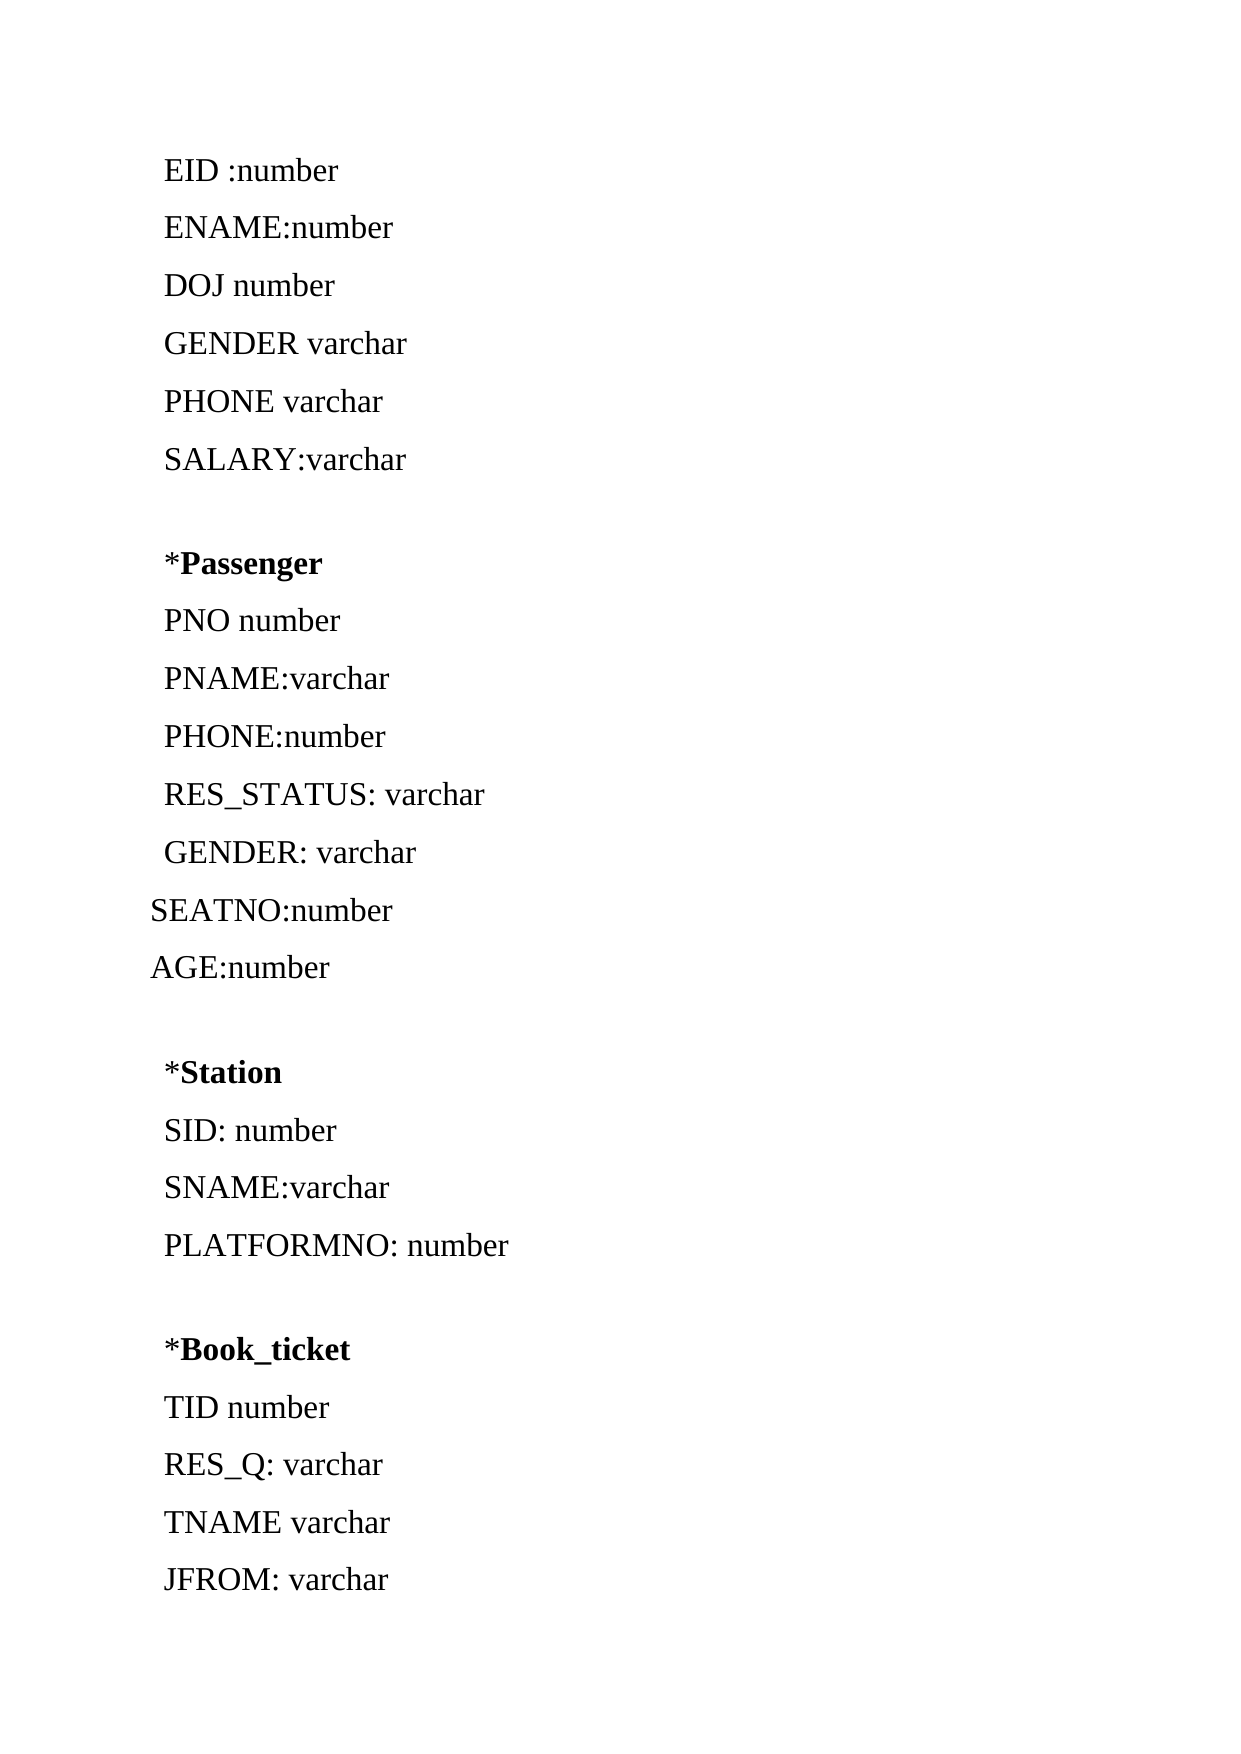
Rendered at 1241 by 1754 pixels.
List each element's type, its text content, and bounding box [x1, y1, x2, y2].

text ENAME:number [163, 208, 1071, 246]
text SALARY:varchar [163, 439, 1071, 477]
text PNAME:varchar [163, 658, 1071, 697]
text SNAME:varchar [163, 1168, 1071, 1206]
text RES_STATUS: varchar [163, 774, 1071, 812]
text PNO number [163, 601, 1071, 639]
text TID number [163, 1387, 1090, 1425]
text PHONE:number [163, 716, 1071, 755]
text TNAME varchar [163, 1502, 1090, 1540]
text RES_Q: varchar [163, 1444, 1090, 1483]
text PHONE varchar [163, 381, 1071, 419]
text *Station [163, 1052, 1090, 1091]
text AGE:number [150, 948, 1071, 986]
text *Passenger [163, 543, 1090, 582]
text PLATFORMNO: number [163, 1225, 1071, 1264]
text GENDER varchar [163, 323, 1071, 362]
text GENDER: varchar [163, 832, 1071, 870]
text SID: number [163, 1110, 1071, 1148]
text EID :number [163, 150, 1071, 188]
text SEATNO:number [150, 890, 1071, 928]
text *Book_ticket [163, 1329, 1090, 1368]
text DOJ number [163, 266, 1071, 304]
text JFROM: varchar [163, 1559, 1090, 1598]
